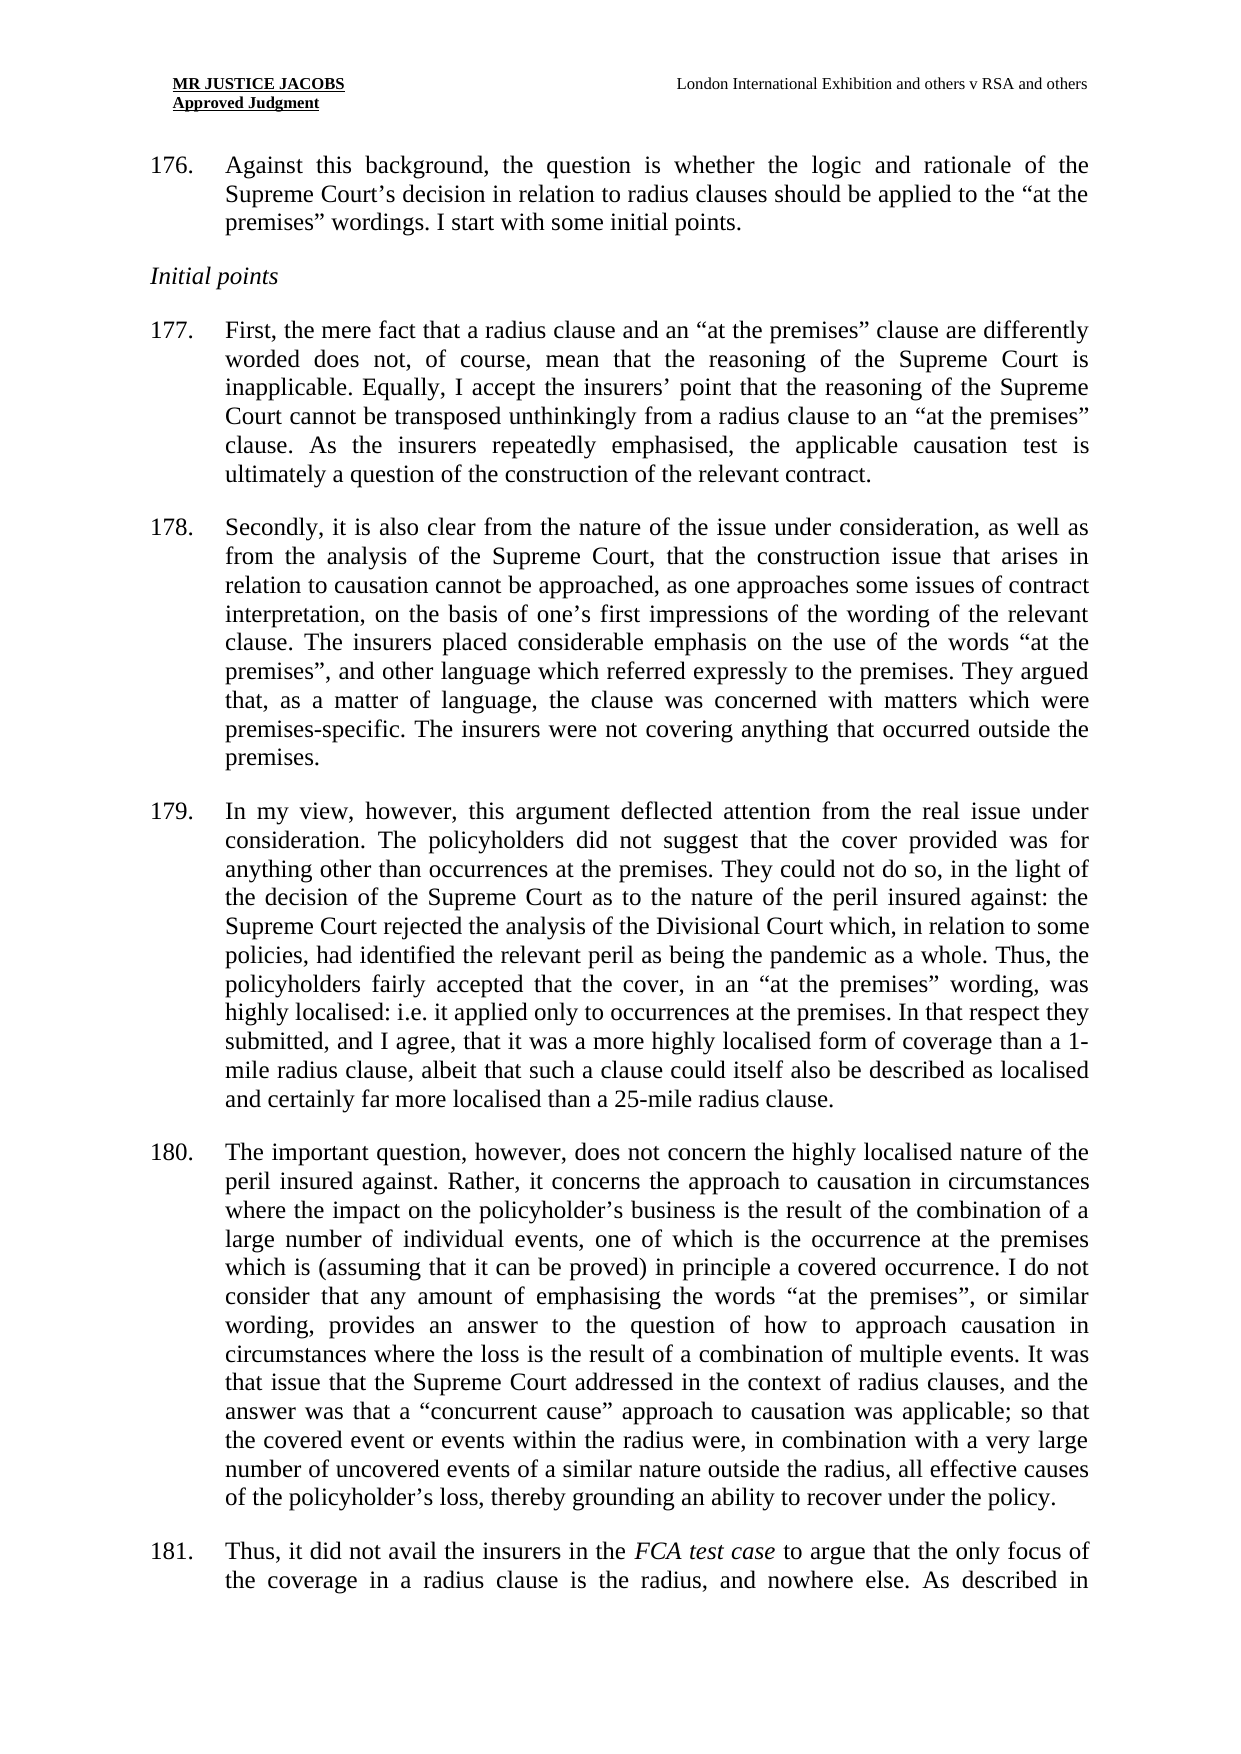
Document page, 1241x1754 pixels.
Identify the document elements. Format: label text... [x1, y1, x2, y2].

list The important question, however, does not concern the highly localised nature of the peril insured against. Rather, it concerns the approach to causation in circumstances where the impact on the policyholder’s business is the result of the combination of a large number of individual events, one of which is the occurrence at the premises which is (assuming that it can be proved) in principle a covered occurrence. I do not consider that any amount of emphasising the words “at the premises”, or similar wording, provides an answer to the question of how to approach causation in circumstances where the loss is the result of a combination of multiple events. It was that issue that the Supreme Court addressed in the context of radius clauses, and the answer was that a “concurrent cause” approach to causation was applicable; so that the covered event or events within the radius were, in combination with a very large number of uncovered events of a similar nature outside the radius, all effective causes of the policyholder’s loss, thereby grounding an ability to recover under the policy. [150, 1137, 1090, 1511]
text Initial points [150, 261, 1090, 290]
list Secondly, it is also clear from the nature of the issue under consideration, as well as from the analysis of the Supreme Court, that the construction issue that arises in relation to causation cannot be approached, as one approaches some issues of contract interpretation, on the basis of one’s first impressions of the wording of the relevant clause. The insurers placed considerable emphasis on the use of the words “at the premises”, and other language which referred expressly to the premises. They argued that, as a matter of language, the clause was concerned with matters which were premises-specific. The insurers were not covering anything that occurred outside the premises. [150, 512, 1090, 771]
list First, the mere fact that a radius clause and an “at the premises” clause are differently worded does not, of course, mean that the reasoning of the Supreme Court is inapplicable. Equally, I accept the insurers’ point that the reasoning of the Supreme Court cannot be transposed unthinkingly from a radius clause to an “at the premises” clause. As the insurers repeatedly emphasised, the applicable causation test is ultimately a question of the construction of the relevant contract. [150, 315, 1090, 487]
list In my view, however, this argument deflected attention from the real issue under consideration. The policyholders did not suggest that the cover provided was for anything other than occurrences at the premises. They could not do so, in the light of the decision of the Supreme Court as to the nature of the peril insured against: the Supreme Court rejected the analysis of the Divisional Court which, in relation to some policies, had identified the relevant peril as being the pandemic as a whole. Thus, the policyholders fairly accepted that the cover, in an “at the premises” wording, was highly localised: i.e. it applied only to occurrences at the premises. In that respect they submitted, and I agree, that it was a more highly localised form of coverage than a 1-mile radius clause, albeit that such a clause could itself also be described as localised and certainly far more localised than a 25-mile radius clause. [150, 796, 1090, 1112]
list Against this background, the question is whether the logic and rationale of the Supreme Court’s decision in relation to radius clauses should be applied to the “at the premises” wordings. I start with some initial points. [150, 150, 1090, 236]
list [150, 1536, 1090, 1594]
